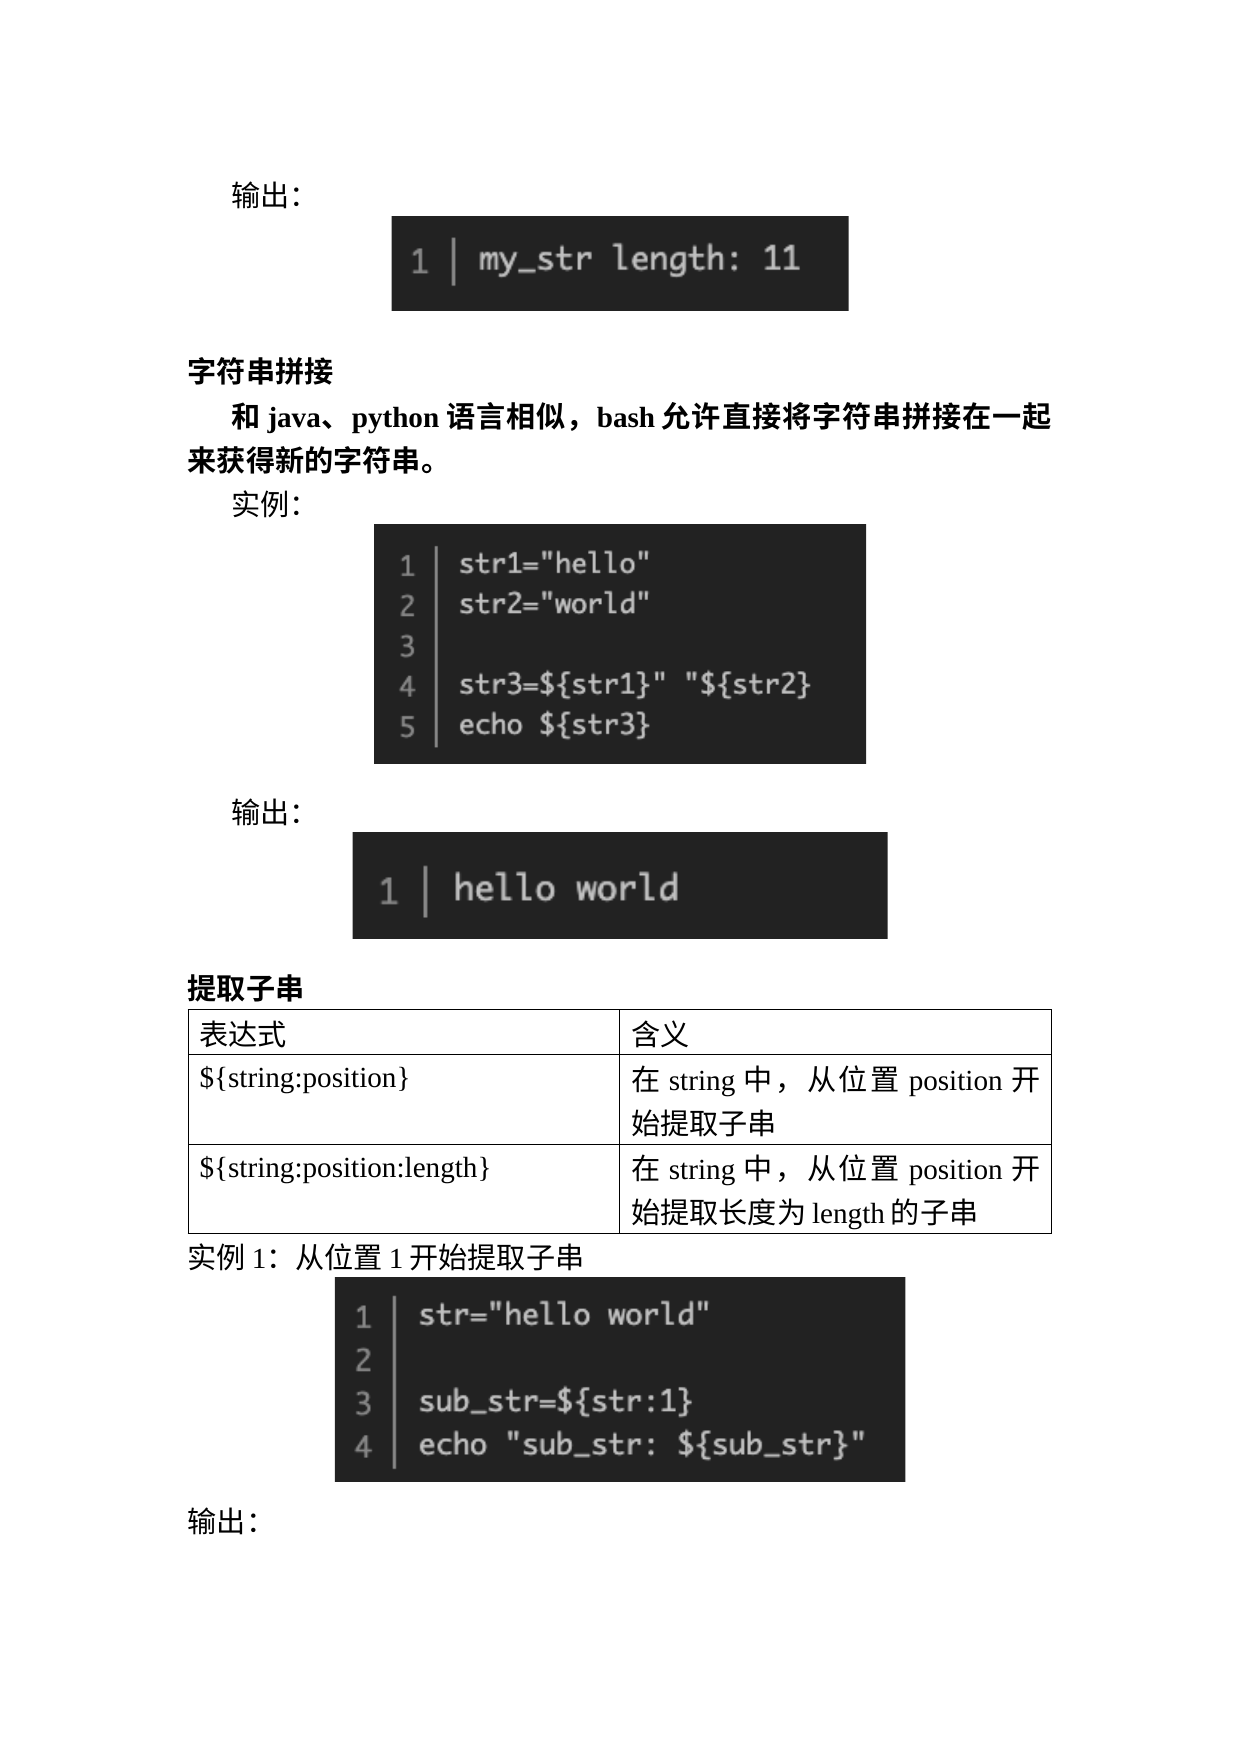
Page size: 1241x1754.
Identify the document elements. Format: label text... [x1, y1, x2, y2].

text 实例： [187, 480, 1053, 524]
text 提取子串 [187, 965, 1053, 1009]
picture [391, 216, 849, 311]
text 字符串拼接 [187, 348, 1053, 392]
table_cell ${string:position} [189, 1055, 619, 1143]
text 实例1：从位置1开始提取子串 [187, 1234, 1053, 1278]
picture [352, 832, 888, 939]
text 输出： [187, 1498, 1053, 1542]
table_cell 在string中，从位置position开始提取子串 [620, 1055, 1051, 1143]
text 输出： [187, 172, 1053, 216]
picture [334, 1277, 906, 1482]
table_header 含义 [620, 1010, 1051, 1054]
table_header 表达式 [189, 1010, 619, 1054]
table_cell 在string中，从位置position开始提取长度为length的子串 [620, 1145, 1051, 1233]
text 和java、python语言相似，bash允许直接将字符串拼接在一起来获得新的字符串。 [187, 392, 1053, 480]
text 输出： [187, 789, 1053, 833]
picture [374, 524, 867, 764]
table_cell ${string:position:length} [189, 1145, 619, 1233]
